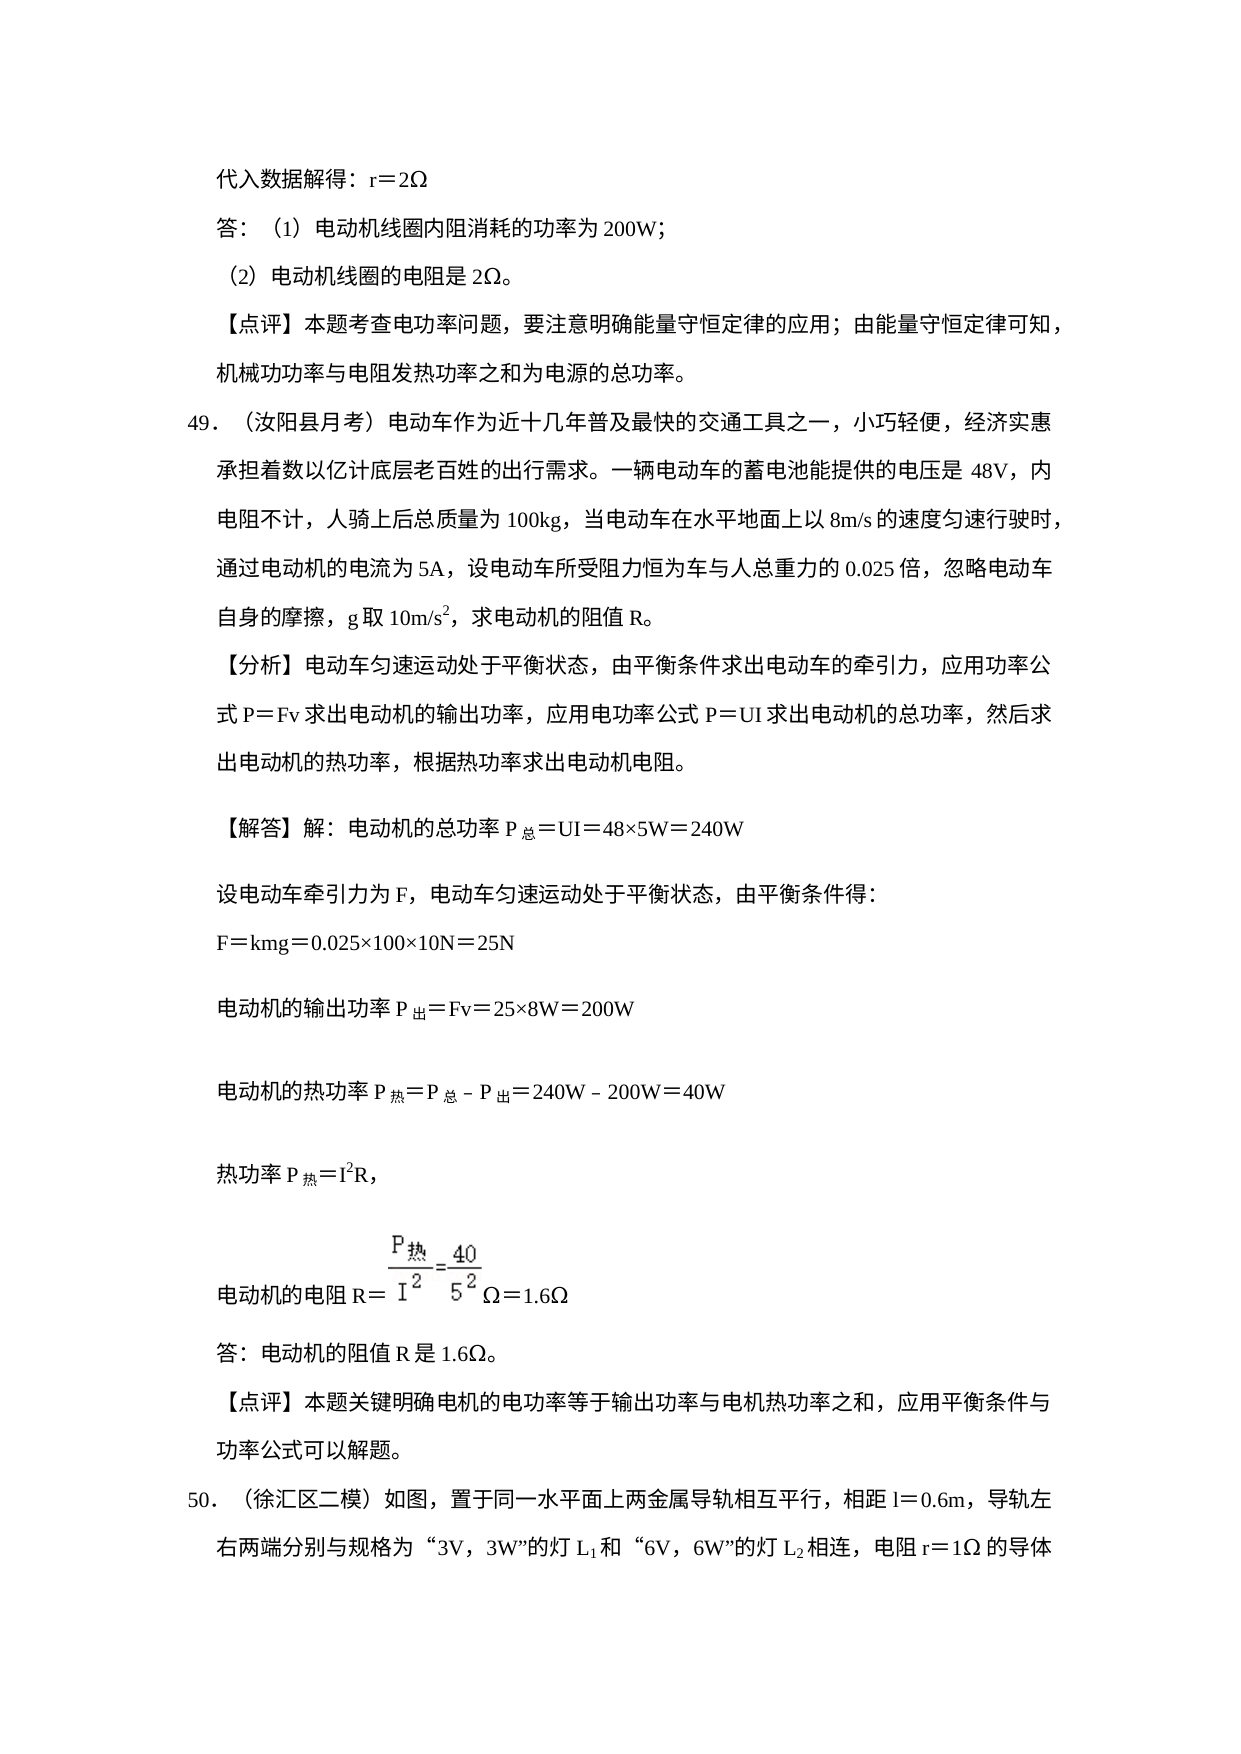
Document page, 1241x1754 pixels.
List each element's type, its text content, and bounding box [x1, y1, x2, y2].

text 【分析】电动车匀速运动处于平衡状态，由平衡条件求出电动车的牵引力，应用功率公式P＝Fv求出电动机的输出功率，应用电功率公式P＝UI求出电动机的总功率，然后求出电动机的热功率，根据热功率求出电动机电阻。 [216, 647, 1053, 777]
text 电动机的电阻R＝Ω＝1.6Ω [216, 1222, 1053, 1320]
text 【点评】本题关键明确电机的电功率等于输出功率与电机热功率之和，应用平衡条件与功率公式可以解题。 [216, 1384, 1053, 1465]
text 【解答】解：电动机的总功率P总＝UI＝48×5W＝240W [216, 793, 1053, 858]
text 热功率P热＝I2R， [216, 1139, 1053, 1204]
text 电动机的热功率P热＝P总﹣P出＝240W﹣200W＝40W [216, 1056, 1053, 1121]
picture [388, 1232, 482, 1304]
text （2）电动机线圈的电阻是2Ω。 [216, 259, 1053, 291]
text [187, 1481, 1053, 1562]
text 答：（1）电动机线圈内阻消耗的功率为200W； [216, 210, 1053, 243]
text 【点评】本题考查电功率问题，要注意明确能量守恒定律的应用；由能量守恒定律可知，机械功功率与电阻发热功率之和为电源的总功率。 [216, 307, 1053, 388]
text F＝kmg＝0.025×100×10N＝25N [216, 925, 1053, 957]
text 答：电动机的阻值R是1.6Ω。 [216, 1336, 1053, 1368]
text 电动机的输出功率P出＝Fv＝25×8W＝200W [216, 973, 1053, 1038]
text 代入数据解得：r＝2Ω [216, 162, 1053, 194]
text 49．（汝阳县月考）电动车作为近十几年普及最快的交通工具之一，小巧轻便，经济实惠，承担着数以亿计底层老百姓的出行需求。一辆电动车的蓄电池能提供的电压是48V，内电阻不计，人骑上后总质量为100kg，当电动车在水平地面上以8m/s的速度匀速行驶时，通过电动机的电流为5A，设电动车所受阻力恒为车与人总重力的0.025倍，忽略电动车自身的摩擦，g取10m/s2，求电动机的阻值R。 [187, 404, 1053, 632]
text 设电动车牵引力为F，电动车匀速运动处于平衡状态，由平衡条件得： [216, 876, 1053, 909]
